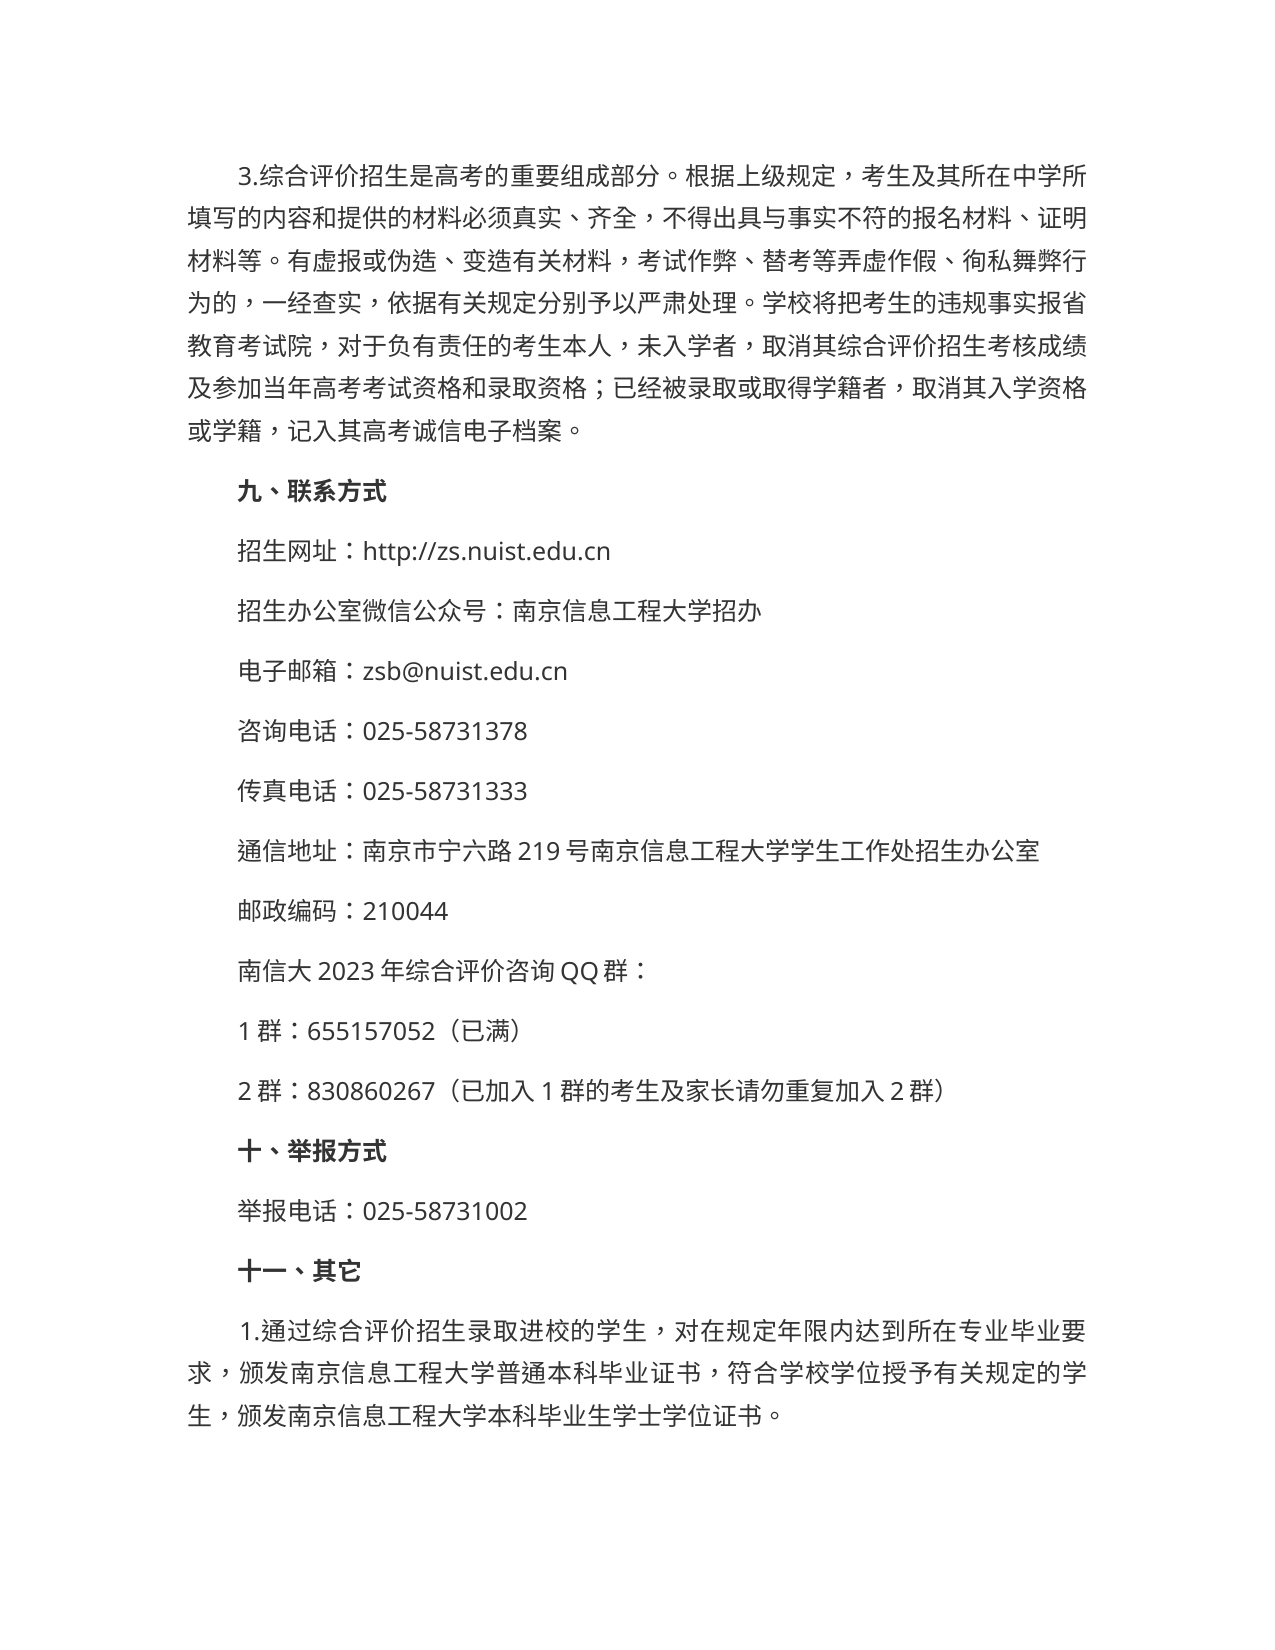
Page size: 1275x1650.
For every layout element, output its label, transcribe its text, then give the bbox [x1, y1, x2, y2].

text 传真电话：025-58731333 [187, 765, 1087, 807]
text 通信地址：南京市宁六路219号南京信息工程大学学生工作处招生办公室 [187, 825, 1087, 867]
text 南信大2023年综合评价咨询QQ群： [187, 945, 1087, 987]
text 招生网址：http://zs.nuist.edu.cn [187, 525, 1087, 567]
text 举报电话：025-58731002 [187, 1185, 1087, 1227]
text 邮政编码：210044 [187, 885, 1087, 927]
text 九、联系方式 [187, 465, 1087, 507]
text 咨询电话：025-58731378 [187, 705, 1087, 747]
text 3.综合评价招生是高考的重要组成部分。根据上级规定，考生及其所在中学所填写的内容和提供的材料必须真实、齐全，不得出具与事实不符的报名材料、证明材料等。有虚报或伪造、变造有关材料，考试作弊、替考等弄虚作假、徇私舞弊行为的，一经查实，依据有关规定分别予以严肃处理。学校将把考生的违规事实报省教育考试院，对于负有责任的考生本人，未入学者，取消其综合评价招生考核成绩及参加当年高考考试资格和录取资格；已经被录取或取得学籍者，取消其入学资格或学籍，记入其高考诚信电子档案。 [187, 150, 1087, 447]
text 十一、其它 [187, 1245, 1087, 1287]
text 招生办公室微信公众号：南京信息工程大学招办 [187, 585, 1087, 627]
text 1.通过综合评价招生录取进校的学生，对在规定年限内达到所在专业毕业要求，颁发南京信息工程大学普通本科毕业证书，符合学校学位授予有关规定的学生，颁发南京信息工程大学本科毕业生学士学位证书。 [187, 1305, 1087, 1432]
text 1群：655157052（已满） [187, 1005, 1087, 1047]
text 电子邮箱：zsb@nuist.edu.cn [187, 645, 1087, 687]
text 十、举报方式 [187, 1125, 1087, 1167]
text 2群：830860267（已加入1群的考生及家长请勿重复加入2群） [187, 1065, 1087, 1107]
